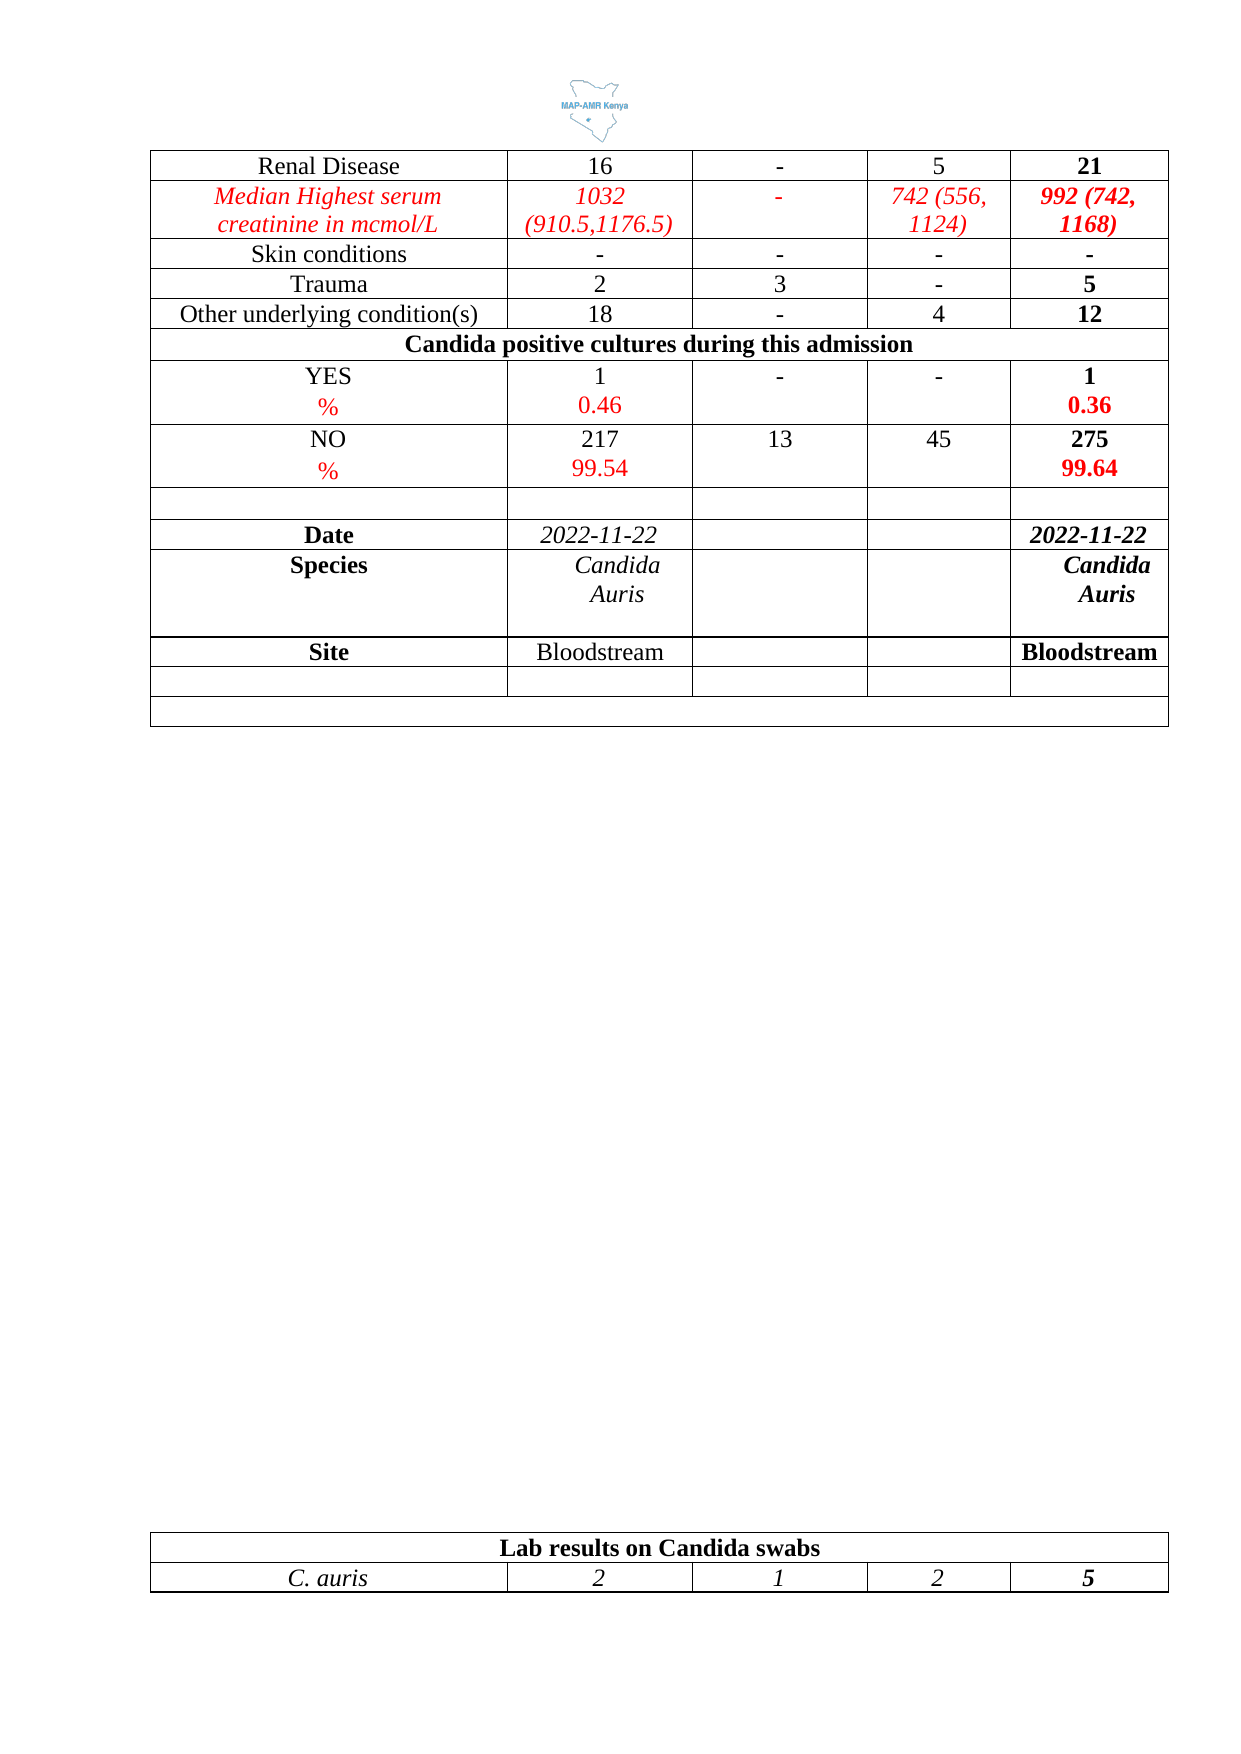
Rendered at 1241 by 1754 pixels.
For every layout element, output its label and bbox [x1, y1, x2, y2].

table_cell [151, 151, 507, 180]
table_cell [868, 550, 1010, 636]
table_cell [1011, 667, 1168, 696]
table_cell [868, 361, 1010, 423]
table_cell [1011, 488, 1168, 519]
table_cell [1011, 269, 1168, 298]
picture [556, 73, 632, 148]
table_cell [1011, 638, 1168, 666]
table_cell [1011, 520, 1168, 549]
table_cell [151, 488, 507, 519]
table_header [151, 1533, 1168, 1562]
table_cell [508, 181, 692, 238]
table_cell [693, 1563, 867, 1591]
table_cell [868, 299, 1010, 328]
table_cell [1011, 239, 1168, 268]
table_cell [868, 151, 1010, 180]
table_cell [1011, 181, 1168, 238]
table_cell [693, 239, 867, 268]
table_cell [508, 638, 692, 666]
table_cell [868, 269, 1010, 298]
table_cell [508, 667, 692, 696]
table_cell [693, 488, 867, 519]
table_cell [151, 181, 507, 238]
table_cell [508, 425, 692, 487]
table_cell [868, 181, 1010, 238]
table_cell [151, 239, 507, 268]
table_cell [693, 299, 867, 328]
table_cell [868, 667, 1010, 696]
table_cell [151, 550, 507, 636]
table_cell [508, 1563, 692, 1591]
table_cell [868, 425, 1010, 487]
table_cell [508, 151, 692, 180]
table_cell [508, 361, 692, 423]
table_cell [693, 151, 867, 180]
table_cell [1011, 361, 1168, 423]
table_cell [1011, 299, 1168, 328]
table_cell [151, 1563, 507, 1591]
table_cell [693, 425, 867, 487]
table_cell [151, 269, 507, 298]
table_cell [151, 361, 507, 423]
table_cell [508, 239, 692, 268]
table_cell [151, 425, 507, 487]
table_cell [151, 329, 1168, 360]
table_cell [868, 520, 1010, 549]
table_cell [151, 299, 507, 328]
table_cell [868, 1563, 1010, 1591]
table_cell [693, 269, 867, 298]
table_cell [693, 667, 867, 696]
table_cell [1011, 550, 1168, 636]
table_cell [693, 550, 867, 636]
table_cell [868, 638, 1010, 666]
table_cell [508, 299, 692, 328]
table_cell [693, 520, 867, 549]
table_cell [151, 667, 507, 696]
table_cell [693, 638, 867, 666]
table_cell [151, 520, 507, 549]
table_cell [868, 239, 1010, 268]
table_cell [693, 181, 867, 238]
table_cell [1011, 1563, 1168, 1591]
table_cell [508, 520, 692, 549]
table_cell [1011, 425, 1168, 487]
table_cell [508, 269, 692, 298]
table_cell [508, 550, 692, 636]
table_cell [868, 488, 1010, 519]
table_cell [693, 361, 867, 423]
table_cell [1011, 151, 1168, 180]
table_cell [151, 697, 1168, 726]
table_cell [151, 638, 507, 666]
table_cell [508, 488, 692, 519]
